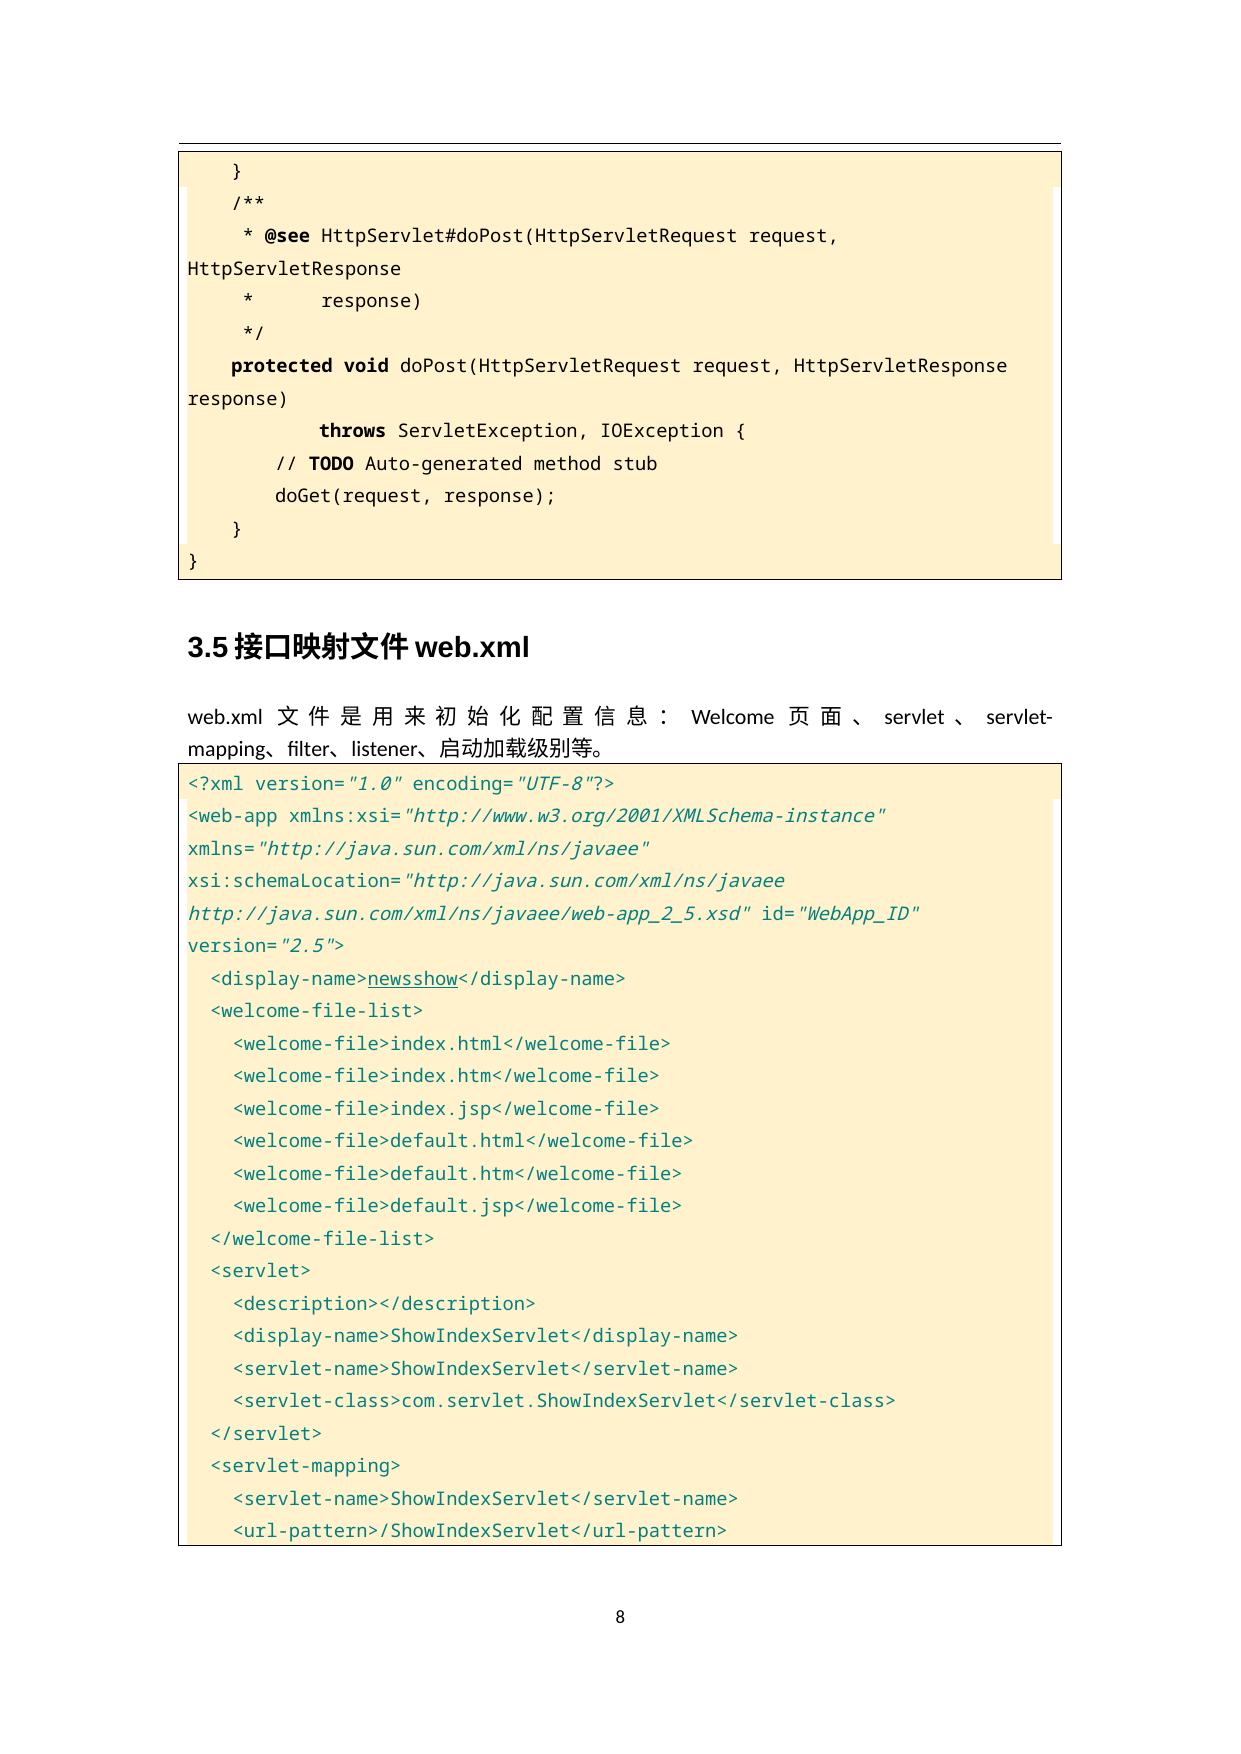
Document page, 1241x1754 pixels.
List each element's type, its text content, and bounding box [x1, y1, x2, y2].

text <welcome-file>index.jsp</welcome-file> [187, 1091, 1053, 1124]
text <welcome-file-list> [187, 994, 1053, 1026]
text * response) [187, 284, 1053, 317]
text <welcome-file>default.html</welcome-file> [187, 1124, 1053, 1156]
text /** [187, 187, 1053, 219]
text <servlet-name>ShowIndexServlet</servlet-name> [187, 1351, 1053, 1384]
text } [179, 152, 1061, 187]
text throws ServletException, IOException { [187, 414, 1053, 447]
text <servlet-mapping> [187, 1449, 1053, 1481]
text <welcome-file>default.jsp</welcome-file> [187, 1189, 1053, 1221]
text } [187, 512, 1053, 541]
text */ [187, 317, 1053, 349]
text doGet(request, response); [187, 479, 1053, 512]
text * @see HttpServlet#doPost(HttpServletRequest request, HttpServletResponse [187, 219, 1053, 284]
text } [179, 541, 1061, 579]
subtitle 3.5接口映射文件web.xml [187, 612, 1053, 677]
text <welcome-file>index.htm</welcome-file> [187, 1059, 1053, 1091]
text <servlet-name>ShowIndexServlet</servlet-name> [187, 1481, 1053, 1514]
text <display-name>ShowIndexServlet</display-name> [187, 1319, 1053, 1351]
text </servlet> [187, 1416, 1053, 1449]
text <web-app xmlns:xsi="http://www.w3.org/2001/XMLSchema-instance" xmlns="http://java.sun.com/xml/ns/javaee" xsi:schemaLocation="http://java.sun.com/xml/ns/javaee http://java.sun.com/xml/ns/javaee/web-app_2_5.xsd" id="WebApp_ID" version="2.5"> [187, 799, 1053, 961]
text <description></description> [187, 1286, 1053, 1319]
text </welcome-file-list> [187, 1221, 1053, 1254]
text // TODO Auto-generated method stub [187, 447, 1053, 479]
text <servlet> [187, 1254, 1053, 1286]
text <welcome-file>default.htm</welcome-file> [187, 1156, 1053, 1189]
text <?xml version="1.0" encoding="UTF-8"?> [179, 764, 1061, 799]
text <welcome-file>index.html</welcome-file> [187, 1026, 1053, 1059]
text <url-pattern>/ShowIndexServlet</url-pattern> [187, 1514, 1053, 1545]
text protected void doPost(HttpServletRequest request, HttpServletResponse response) [187, 349, 1053, 414]
text <display-name>newsshow</display-name> [187, 961, 1053, 994]
text <servlet-class>com.servlet.ShowIndexServlet</servlet-class> [187, 1384, 1053, 1416]
text web.xml文件是用来初始化配置信息：Welcome页面、servlet、servlet-mapping、filter、listener、启动加载级别等。 [187, 698, 1053, 763]
